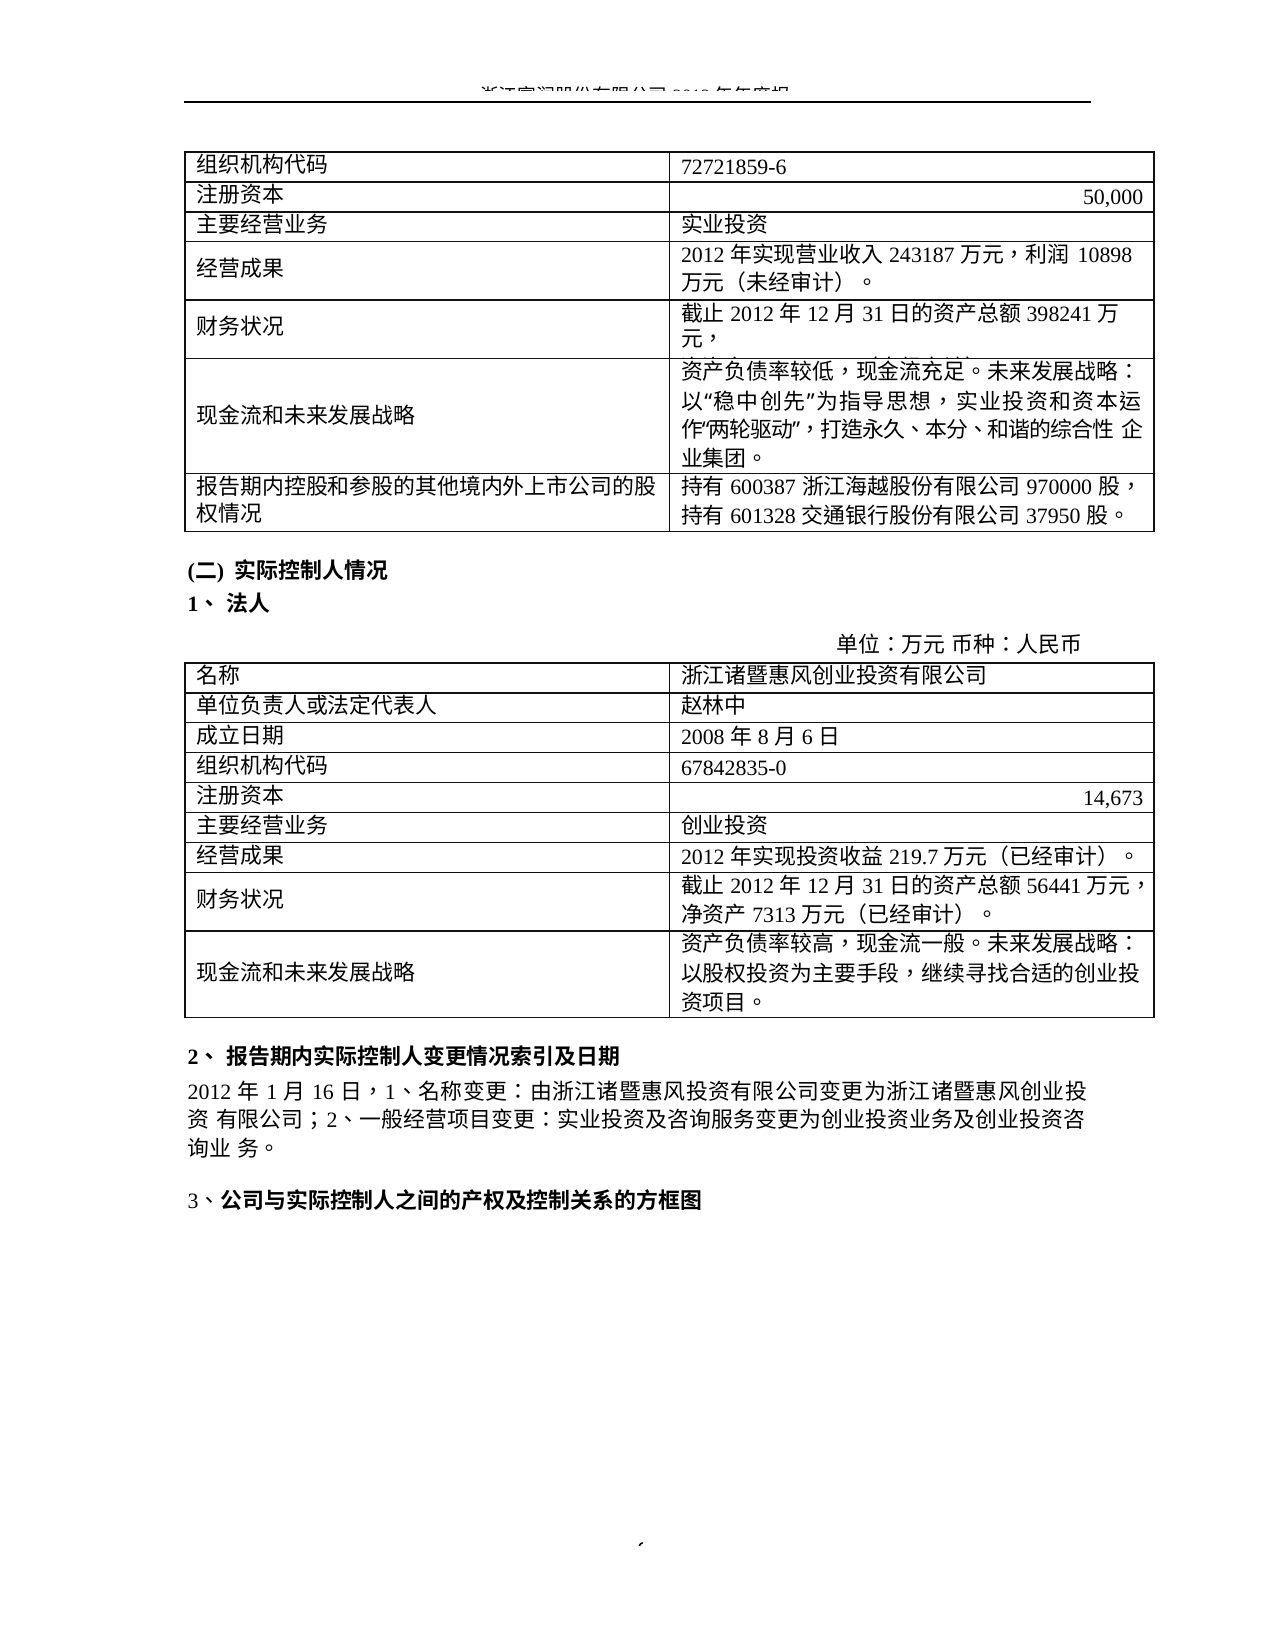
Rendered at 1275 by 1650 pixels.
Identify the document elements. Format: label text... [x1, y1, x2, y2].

table_cell 现金流和未来发展战略 [186, 359, 669, 472]
table_cell 成立日期 [186, 723, 669, 752]
table_cell 经营成果 [186, 242, 669, 299]
subtitle 3、公司与实际控制人之间的产权及控制关系的方框图 [187, 1185, 1169, 1215]
subtitle 2、 报告期内实际控制人变更情况索引及日期 [187, 1041, 1169, 1070]
table_cell 2008 年 8 月 6 日 [670, 723, 1153, 752]
text 1、 法人 [187, 588, 391, 618]
table_cell 报告期内控股和参股的其他境内外上市公司的股 权情况 [186, 474, 669, 531]
table_cell 50,000 [670, 183, 1153, 211]
table_cell 主要经营业务 [186, 813, 669, 842]
table_cell 经营成果 [186, 843, 669, 872]
table_cell 持有 600387 浙江海越股份有限公司 970000 股， 持有 601328 交通银行股份有限公司 37950 股。 [670, 474, 1153, 531]
table_cell 2012 年实现投资收益 219.7 万元（已经审计）。 [670, 843, 1153, 872]
table_cell 财务状况 [186, 301, 669, 357]
table_cell 实业投资 [670, 213, 1153, 241]
table_cell 2012 年实现营业收入 243187 万元，利润 10898 万元（未经审计）。 [670, 242, 1153, 299]
table_cell 67842835-0 [670, 753, 1153, 782]
table_header 72721859-6 [670, 153, 1153, 181]
table_header 组织机构代码 [186, 153, 669, 181]
table_cell 财务状况 [186, 873, 669, 930]
subtitle (二) 实际控制人情况 [187, 555, 391, 584]
table_header 名称 [186, 664, 669, 692]
text 2012 年 1 月 16 日，1、名称变更：由浙江诸暨惠风投资有限公司变更为浙江诸暨惠风创业投资 有限公司；2、一般经营项目变更：实业投资及咨询服务变更为创业投资业务及创业投资咨询业 务。 [187, 1077, 1088, 1162]
table_cell 截止 2012 年 12 月 31 日的资产总额 56441 万元， 净资产 7313 万元（已经审计）。 [670, 873, 1153, 930]
table_cell 主要经营业务 [186, 213, 669, 241]
table_cell 截止 2012 年 12 月 31 日的资产总额 398241 万元， 净资产 67749 万元（未经审计）。 [670, 301, 1153, 357]
table_cell 注册资本 [186, 183, 669, 211]
table_cell 赵林中 [670, 694, 1153, 722]
table_cell 资产负债率较高，现金流一般。未来发展战略： 以股权投资为主要手段，继续寻找合适的创业投 资项目。 [670, 932, 1153, 1017]
table_cell 14,673 [670, 783, 1153, 812]
text 单位：万元 币种：人民币 [836, 629, 1169, 658]
table_cell 资产负债率较低，现金流充足。未来发展战略： 以“稳中创先”为指导思想，实业投资和资本运 作“两轮驱动”，打造永久、本分、和谐的综合性 企业集团。 [670, 359, 1153, 472]
table_cell 单位负责人或法定代表人 [186, 694, 669, 722]
table_cell 注册资本 [186, 783, 669, 812]
table_cell 现金流和未来发展战略 [186, 932, 669, 1017]
table_cell 组织机构代码 [186, 753, 669, 782]
table_cell 创业投资 [670, 813, 1153, 842]
table_header 浙江诸暨惠风创业投资有限公司 [670, 664, 1153, 692]
